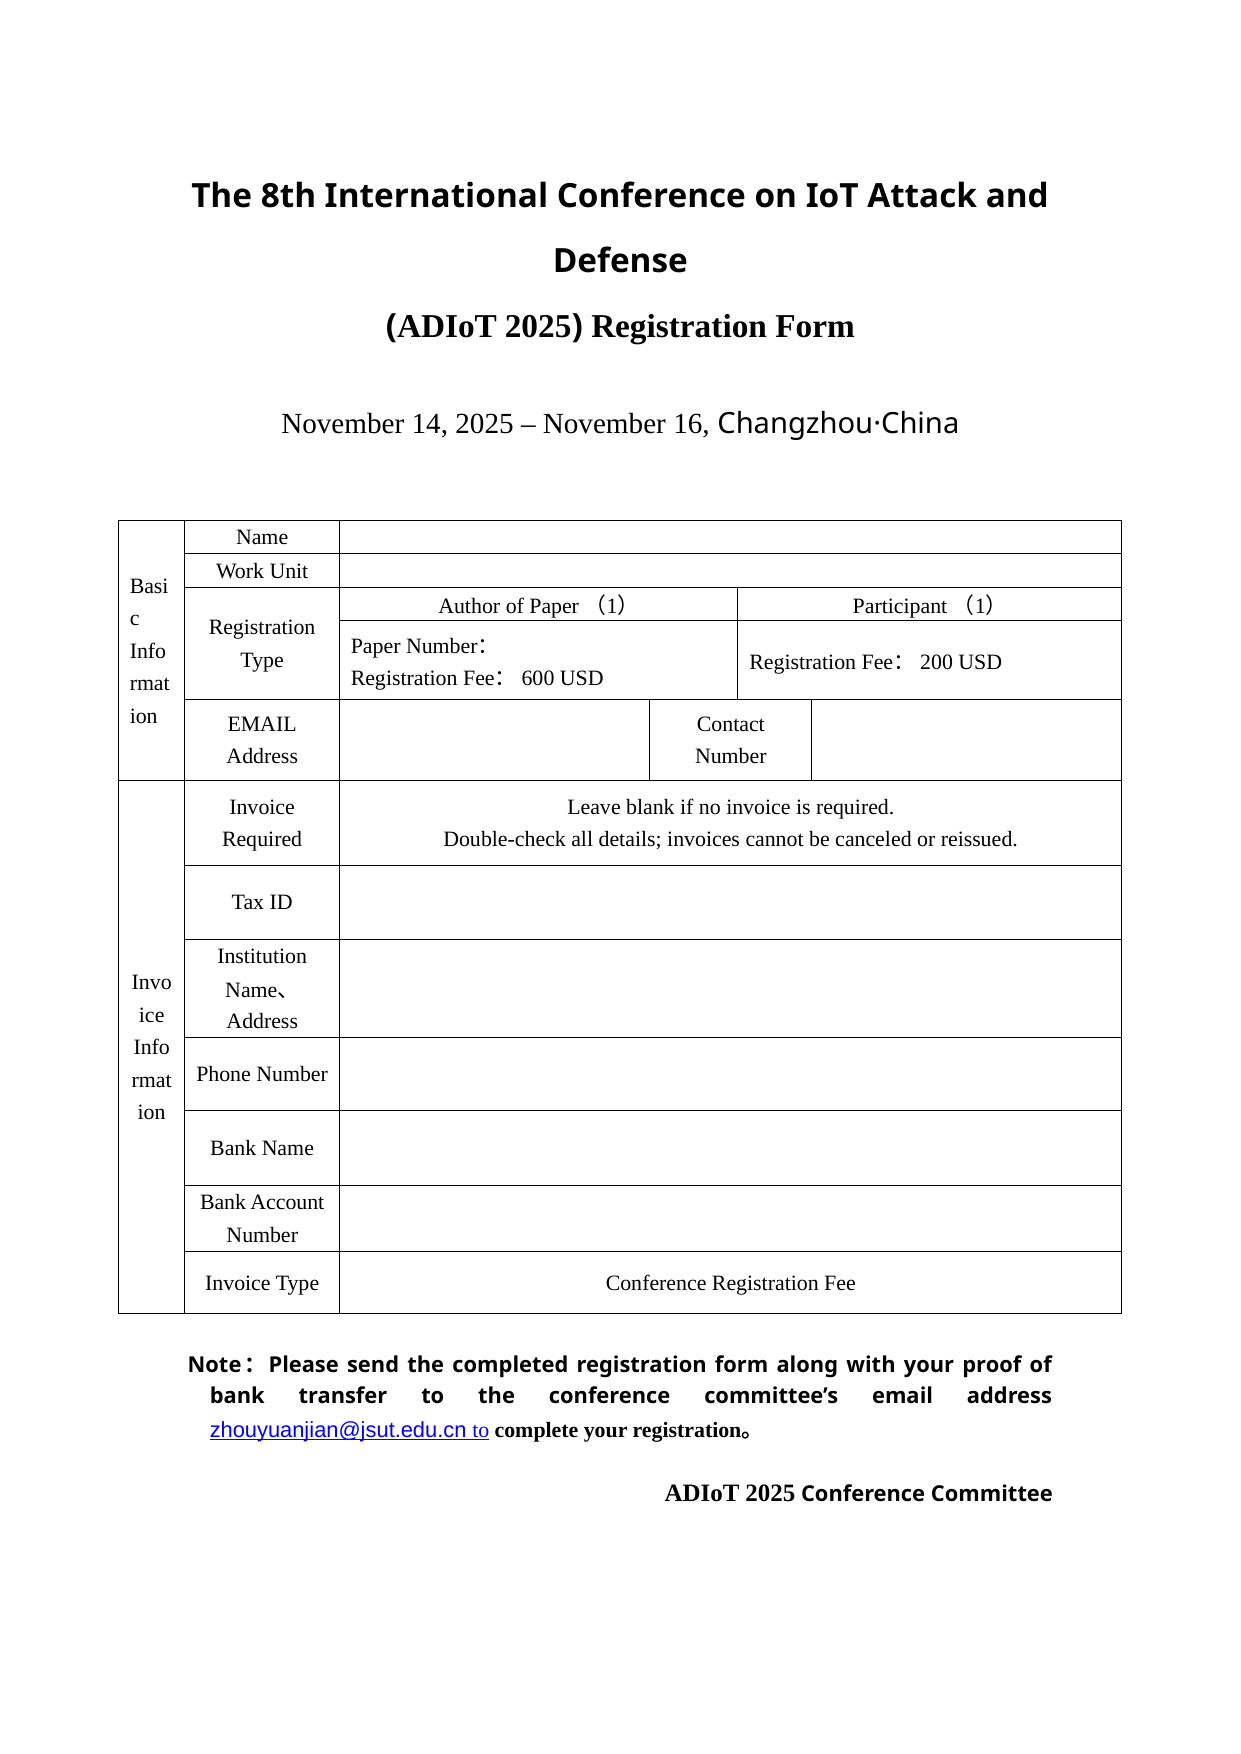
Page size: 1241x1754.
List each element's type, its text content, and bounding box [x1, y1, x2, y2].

table_cell Registration Type [185, 588, 339, 699]
table_cell Leave blank if no invoice is required. Double-check all details; invoices cannot be canceled or reissued. [340, 781, 1121, 864]
table_cell Invoice Type [185, 1252, 339, 1313]
table_cell [340, 1038, 1121, 1110]
table_cell [340, 700, 649, 780]
table_header [340, 521, 1121, 553]
table_cell Participant （1） [738, 588, 1121, 620]
table_cell [340, 554, 1121, 587]
table_cell Author of Paper （1） [340, 588, 737, 620]
text November 14, 2025 – November 16, Changzhou·China [187, 389, 1053, 454]
table_header Basic Information [119, 521, 184, 780]
table_cell Institution Name、 Address [185, 940, 339, 1037]
table_cell [340, 940, 1121, 1037]
table_cell [340, 1186, 1121, 1251]
table_cell Phone Number [185, 1038, 339, 1110]
table_cell Bank Account Number [185, 1186, 339, 1251]
table_header Name [185, 521, 339, 553]
table_cell Registration Fee： 200 USD [738, 621, 1121, 699]
table_cell Invoice Information [119, 781, 184, 1313]
table_cell Bank Name [185, 1111, 339, 1184]
table_cell Work Unit [185, 554, 339, 587]
table_cell Tax ID [185, 866, 339, 938]
text ADIoT 2025 Conference Committee [187, 1476, 1053, 1509]
table_cell EMAIL Address [185, 700, 339, 780]
text Note：Please send the completed registration form along with your proof of bank transfer to the conference committee’s email address zhouyuanjian@jsut.edu.cn to complete your registration。 [187, 1346, 1053, 1444]
table_cell [340, 866, 1121, 938]
text (ADIoT 2025) Registration Form [187, 292, 1053, 357]
table_cell Paper Number： Registration Fee： 600 USD [340, 621, 737, 699]
text The 8th International Conference on IoT Attack and Defense [187, 162, 1053, 292]
table_cell Conference Registration Fee [340, 1252, 1121, 1313]
table_cell [812, 700, 1121, 780]
table_cell [340, 1111, 1121, 1184]
table_cell Contact Number [650, 700, 811, 780]
table_cell Invoice Required [185, 781, 339, 864]
